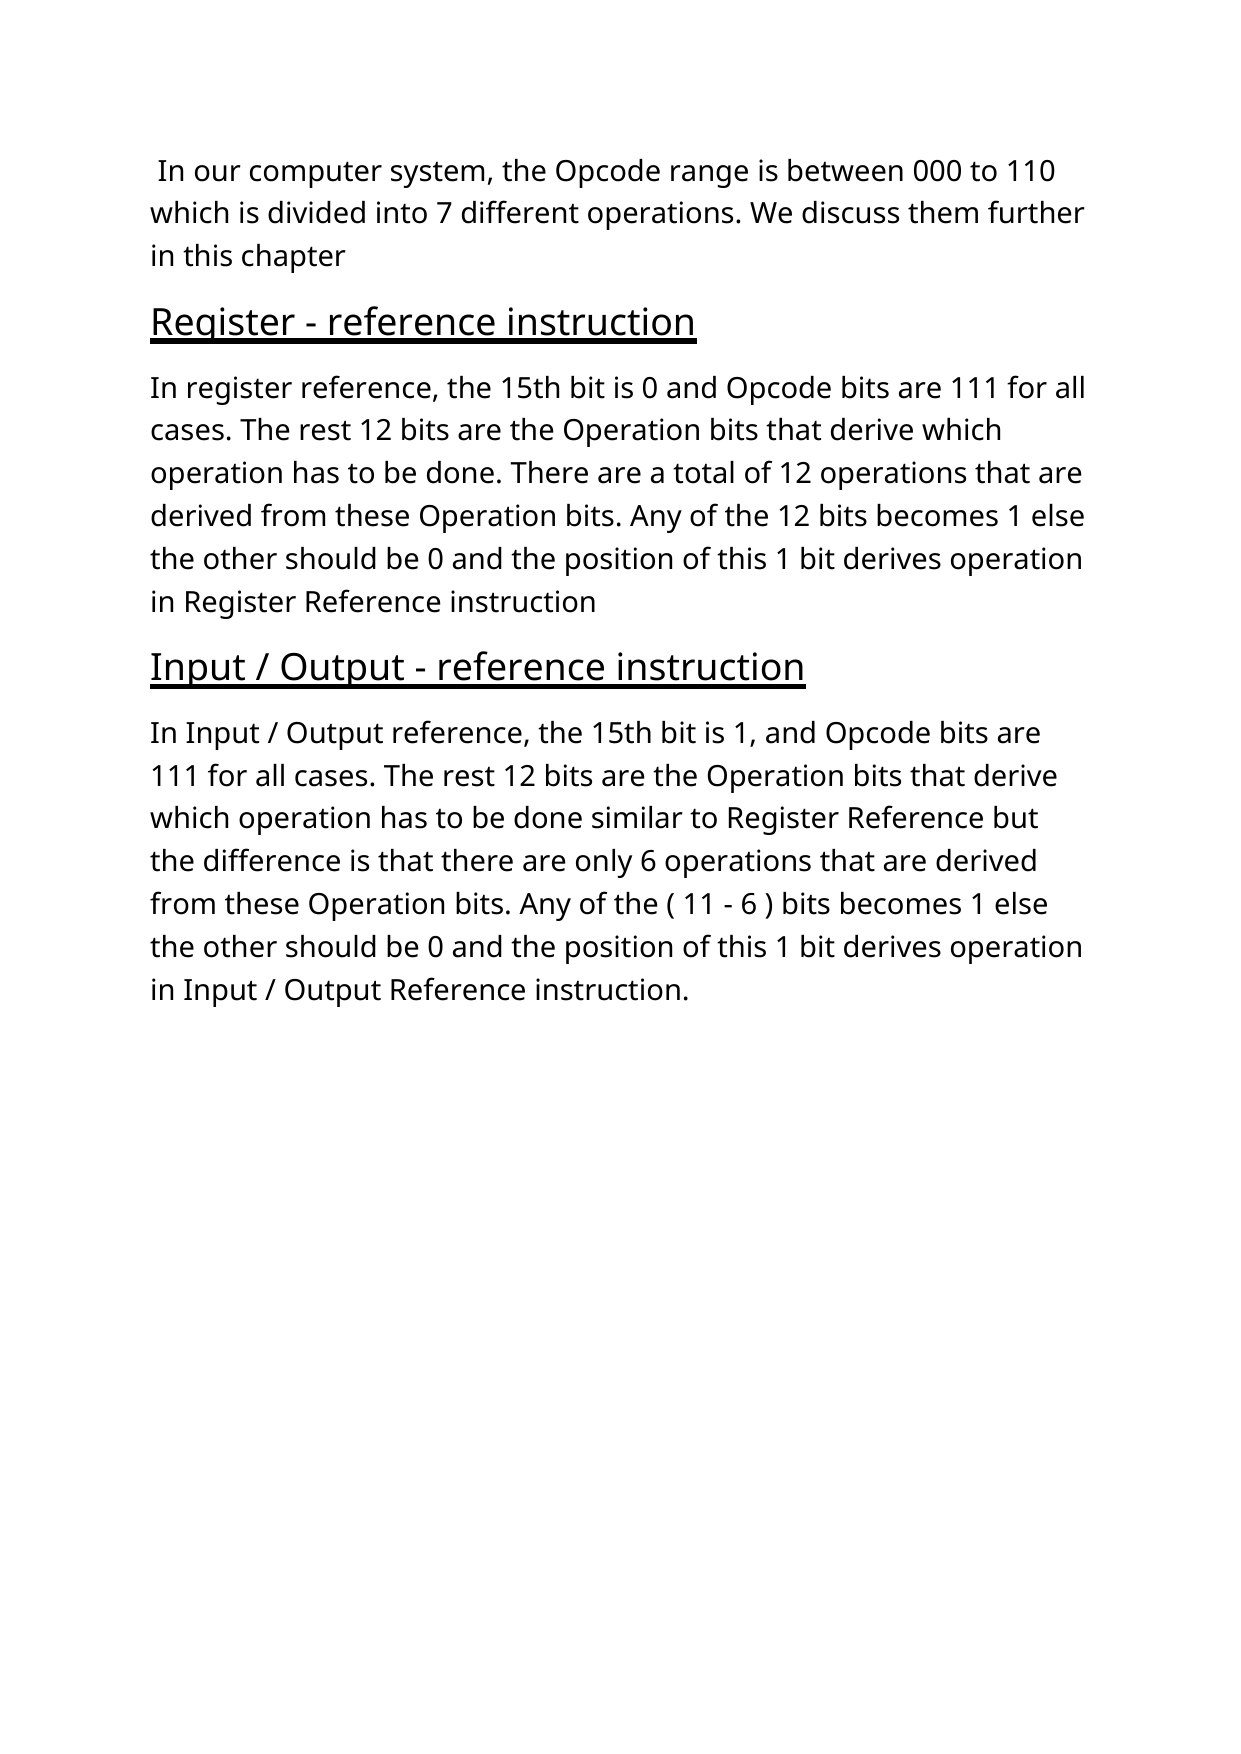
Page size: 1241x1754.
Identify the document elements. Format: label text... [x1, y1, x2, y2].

text In our computer system, the Opcode range is between 000 to 110 which is divided into 7 different operations. We discuss them further in this chapter [150, 150, 1090, 275]
text In Input / Output reference, the 15th bit is 1, and Opcode bits are 111 for all cases. The rest 12 bits are the Operation bits that derive which operation has to be done similar to Register Reference but the difference is that there are only 6 operations that are derived from these Operation bits. Any of the ( 11 - 6 ) bits becomes 1 else the other should be 0 and the position of this 1 bit derives operation in Input / Output Reference instruction. [150, 712, 1090, 1009]
text Register - reference instruction [150, 295, 1090, 346]
text Input / Output - reference instruction [150, 640, 1090, 691]
text In register reference, the 15th bit is 0 and Opcode bits are 111 for all cases. The rest 12 bits are the Operation bits that derive which operation has to be done. There are a total of 12 operations that are derived from these Operation bits. Any of the 12 bits becomes 1 else the other should be 0 and the position of this 1 bit derives operation in Register Reference instruction [150, 367, 1090, 621]
